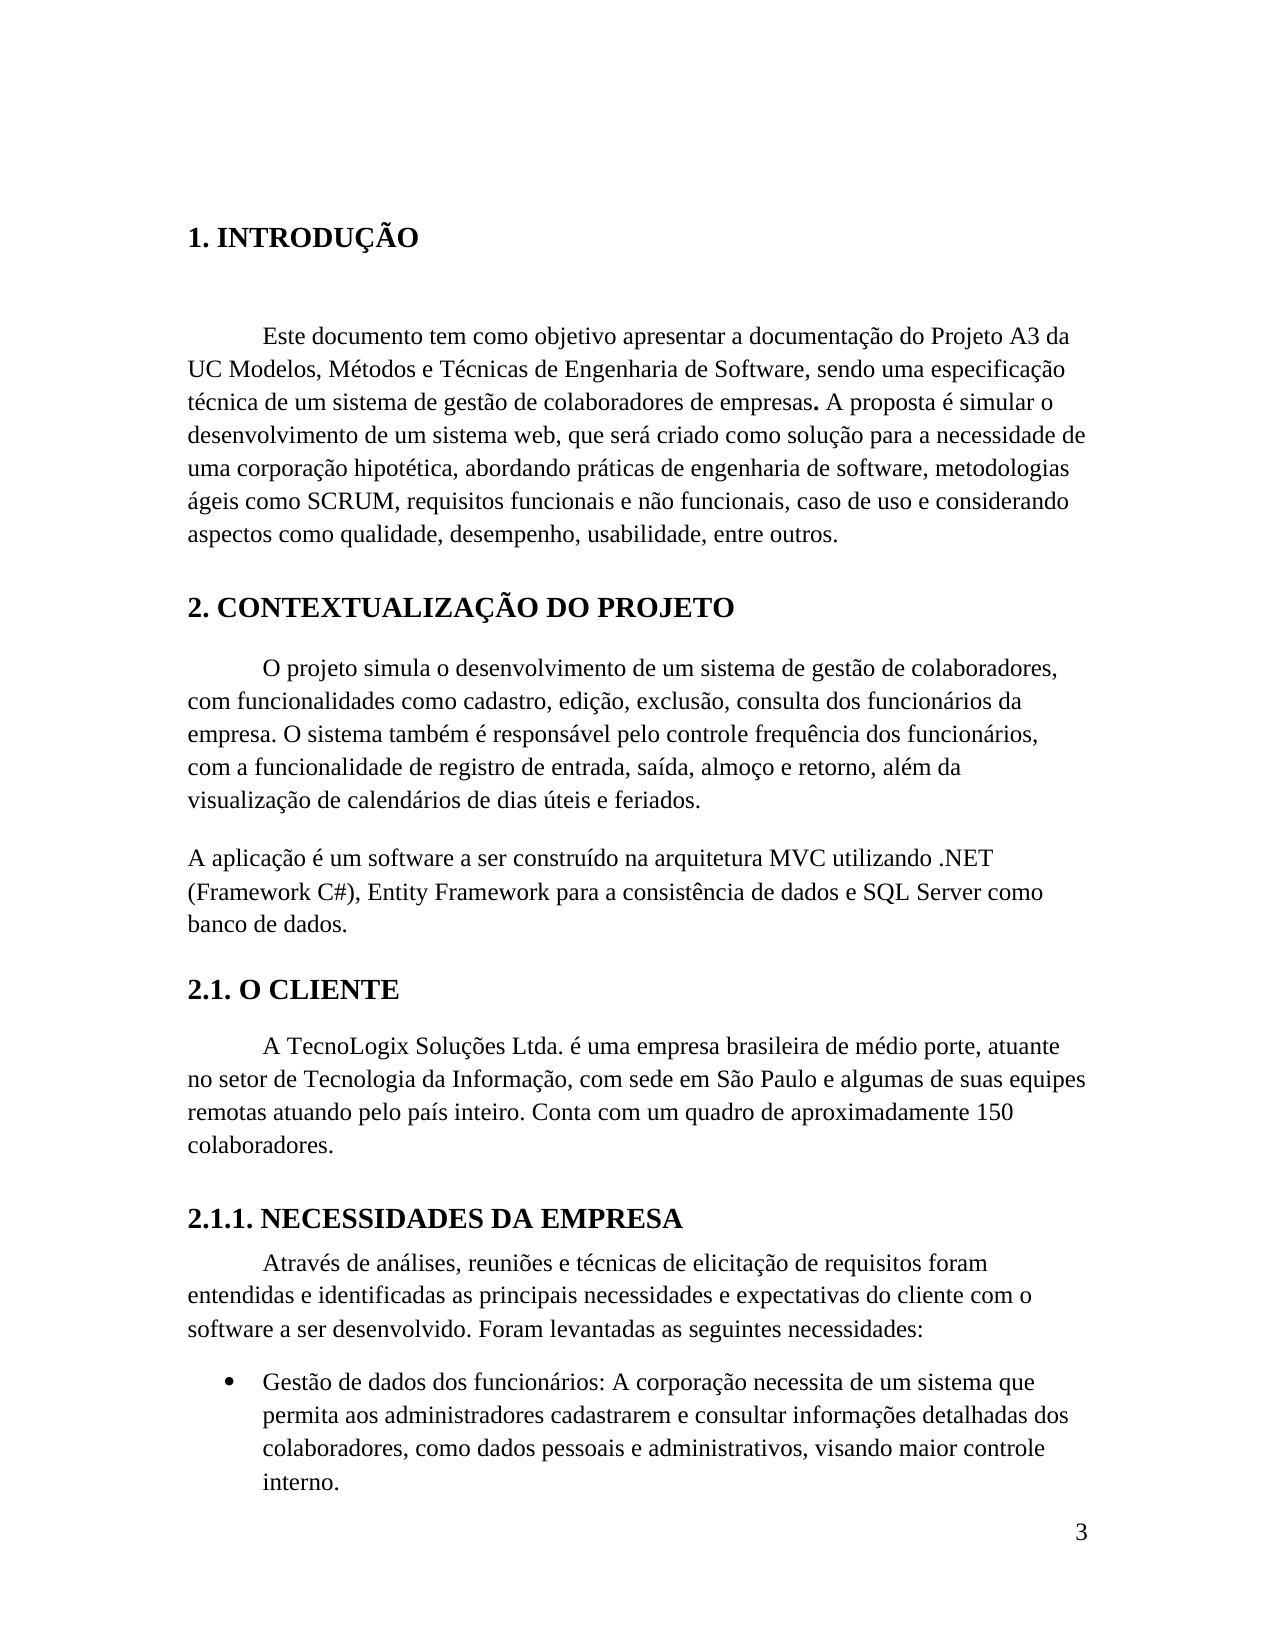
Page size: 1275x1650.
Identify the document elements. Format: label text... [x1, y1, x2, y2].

text Através de análises, reuniões e técnicas de elicitação de requisitos foram entendidas e identificadas as principais necessidades e expectativas do cliente com o software a ser desenvolvido. Foram levantadas as seguintes necessidades: [187, 1248, 1087, 1342]
subtitle 2.1. O CLIENTE [187, 972, 1087, 1005]
list Gestão de dados dos funcionários: A corporação necessita de um sistema que permita aos administradores cadastrarem e consultar informações detalhadas dos colaboradores, como dados pessoais e administrativos, visando maior controle interno. [225, 1367, 1087, 1495]
subtitle 1. INTRODUÇÃO [187, 221, 1087, 254]
subtitle 2. CONTEXTUALIZAÇÃO DO PROJETO [187, 590, 1087, 623]
text O projeto simula o desenvolvimento de um sistema de gestão de colaboradores, com funcionalidades como cadastro, edição, exclusão, consulta dos funcionários da empresa. O sistema também é responsável pelo controle frequência dos funcionários, com a funcionalidade de registro de entrada, saída, almoço e retorno, além da visualização de calendários de dias úteis e feriados. [187, 653, 1087, 814]
text A aplicação é um software a ser construído na arquitetura MVC utilizando .NET (Framework C#), Entity Framework para a consistência de dados e SQL Server como banco de dados. [187, 843, 1087, 938]
text A TecnoLogix Soluções Ltda. é uma empresa brasileira de médio porte, atuante no setor de Tecnologia da Informação, com sede em São Paulo e algumas de suas equipes remotas atuando pelo país inteiro. Conta com um quadro de aproximadamente 150 colaboradores. [187, 1031, 1087, 1159]
text Este documento tem como objetivo apresentar a documentação do Projeto A3 da UC Modelos, Métodos e Técnicas de Engenharia de Software, sendo uma especificação técnica de um sistema de gestão de colaboradores de empresas. A proposta é simular o desenvolvimento de um sistema web, que será criado como solução para a necessidade de uma corporação hipotética, abordando práticas de engenharia de software, metodologias ágeis como SCRUM, requisitos funcionais e não funcionais, caso de uso e considerando aspectos como qualidade, desempenho, usabilidade, entre outros. [187, 321, 1087, 548]
subtitle 2.1.1. NECESSIDADES DA EMPRESA [187, 1201, 1087, 1234]
